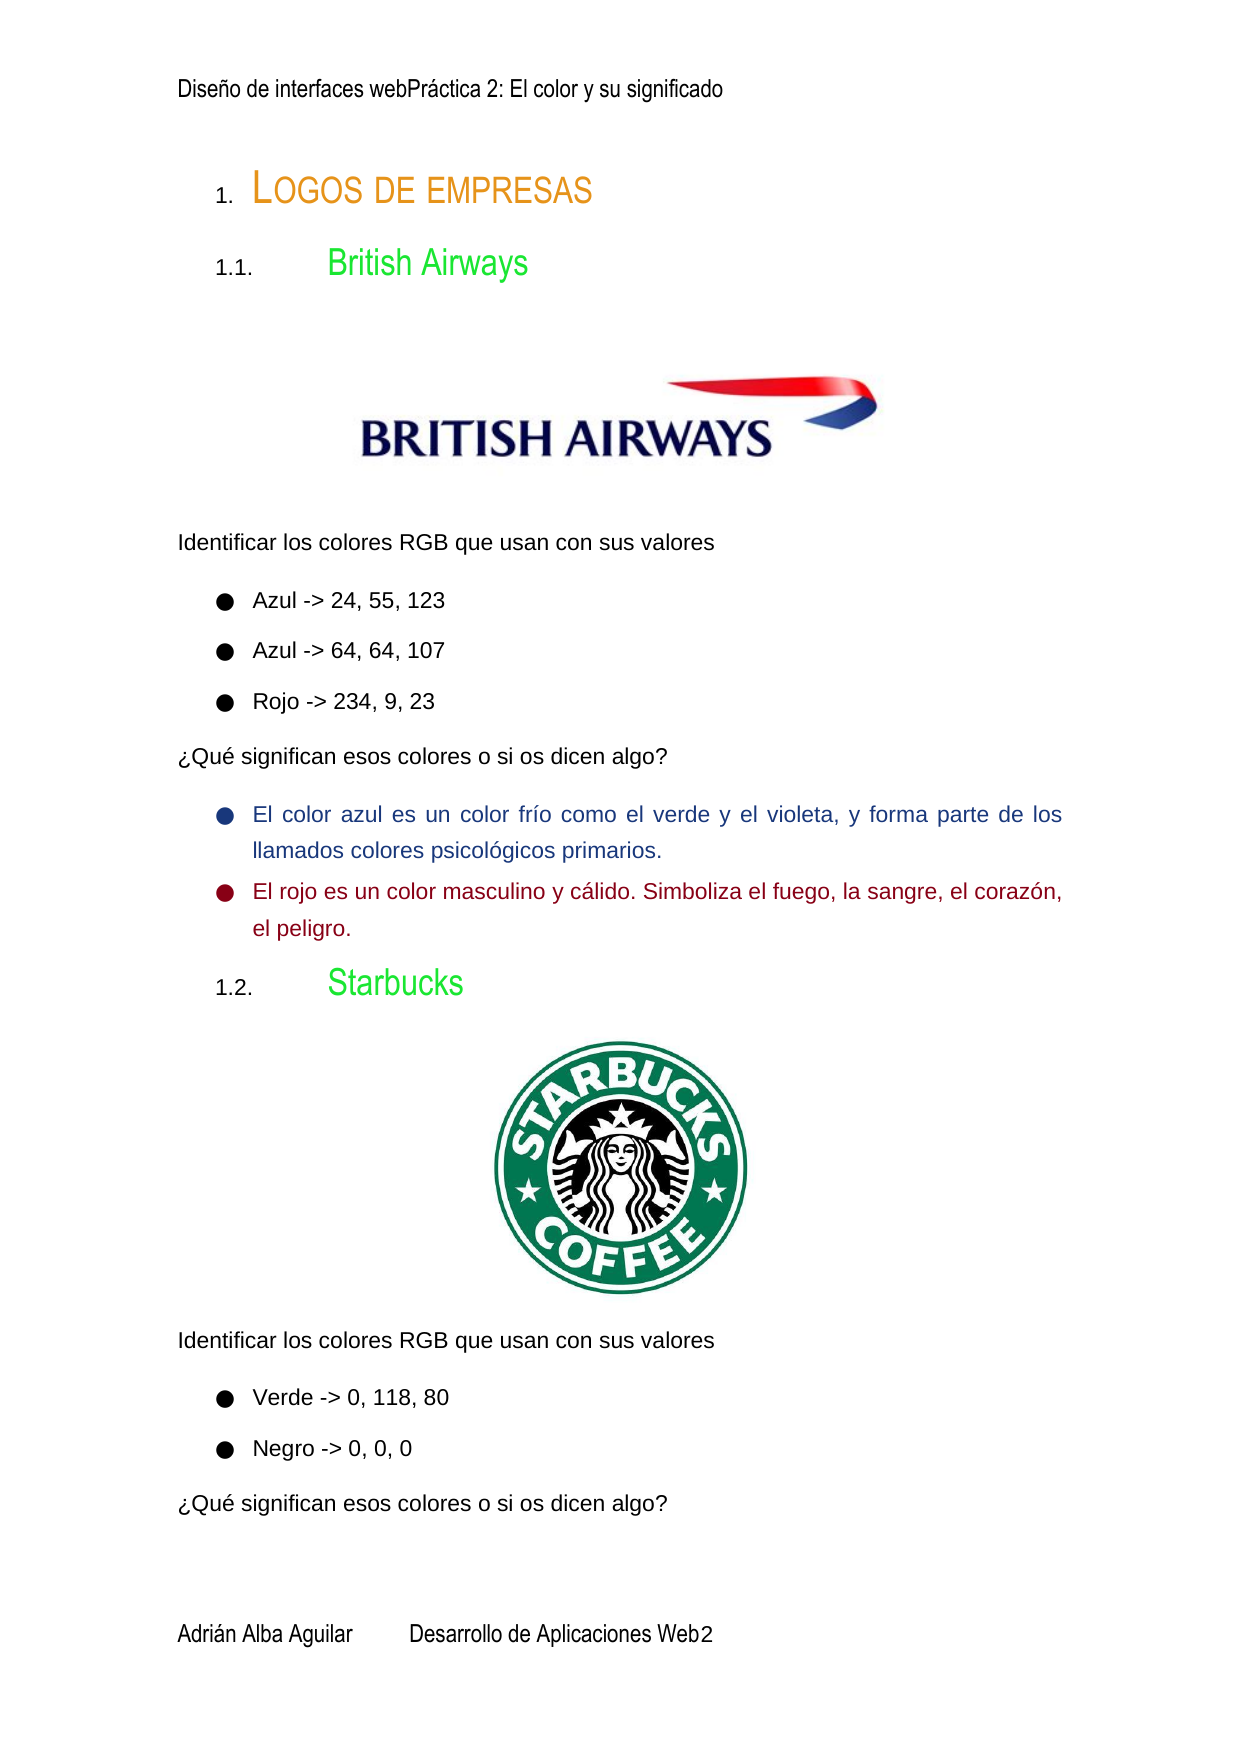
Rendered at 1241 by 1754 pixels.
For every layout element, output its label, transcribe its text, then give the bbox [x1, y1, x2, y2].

list Azul -> 24, 55, 123 [215, 574, 1063, 621]
text Identificar los colores RGB que usan con sus valores [177, 529, 1063, 555]
text ¿Qué significan esos colores o si os dicen algo? [177, 1490, 1063, 1516]
list Azul -> 64, 64, 107 [215, 625, 1063, 672]
list Logos de empresas [215, 160, 1063, 215]
picture [324, 307, 916, 511]
list Negro -> 0, 0, 0 [215, 1422, 1063, 1469]
list British Airways [215, 240, 1063, 283]
list El color azul es un color frío como el verde y el violeta, y forma parte de los llamados colores psicológicos primarios. [215, 788, 1063, 863]
list El rojo es un color masculino y cálido. Simboliza el fuego, la sangre, el corazón, el peligro. [215, 866, 1063, 941]
text Identificar los colores RGB que usan con sus valores [177, 1327, 1063, 1353]
picture [480, 1027, 761, 1308]
text ¿Qué significan esos colores o si os dicen algo? [177, 743, 1063, 769]
list Rojo -> 234, 9, 23 [215, 676, 1063, 723]
list Starbucks [215, 960, 1063, 1003]
list Verde -> 0, 118, 80 [215, 1372, 1063, 1419]
